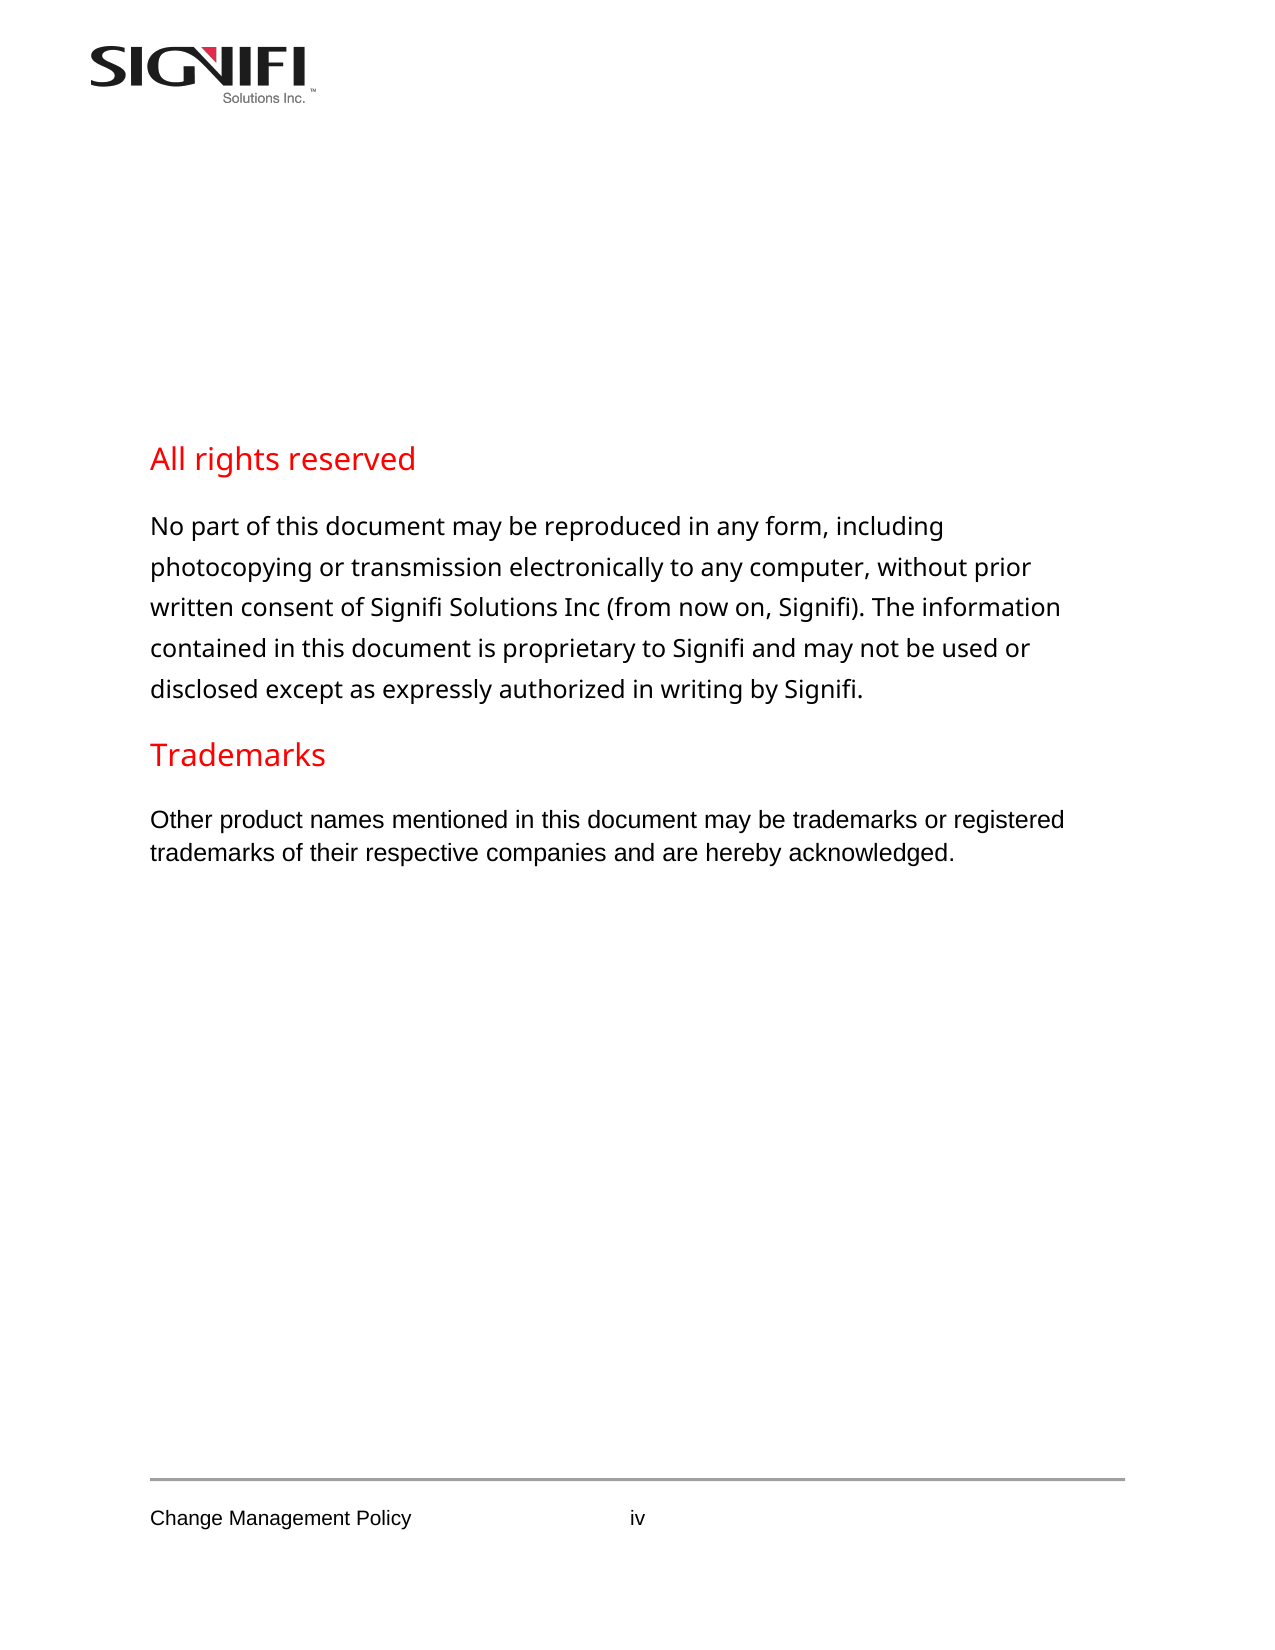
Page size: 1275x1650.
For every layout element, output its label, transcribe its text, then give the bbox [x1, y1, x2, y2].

picture [91, 46, 316, 103]
text No part of this document may be reproduced in any form, including photocopying or transmission electronically to any computer, without prior written consent of Signifi Solutions Inc (from now on, Signifi). The information contained in this document is proprietary to Signifi and may not be used or disclosed except as expressly authorized in writing by Signifi. [150, 508, 1096, 706]
subtitle All rights reserved [150, 437, 1096, 479]
subtitle Trademarks [150, 733, 1096, 776]
text Other product names mentioned in this document may be trademarks or registered trademarks of their respective companies and are hereby acknowledged. [150, 805, 1125, 867]
